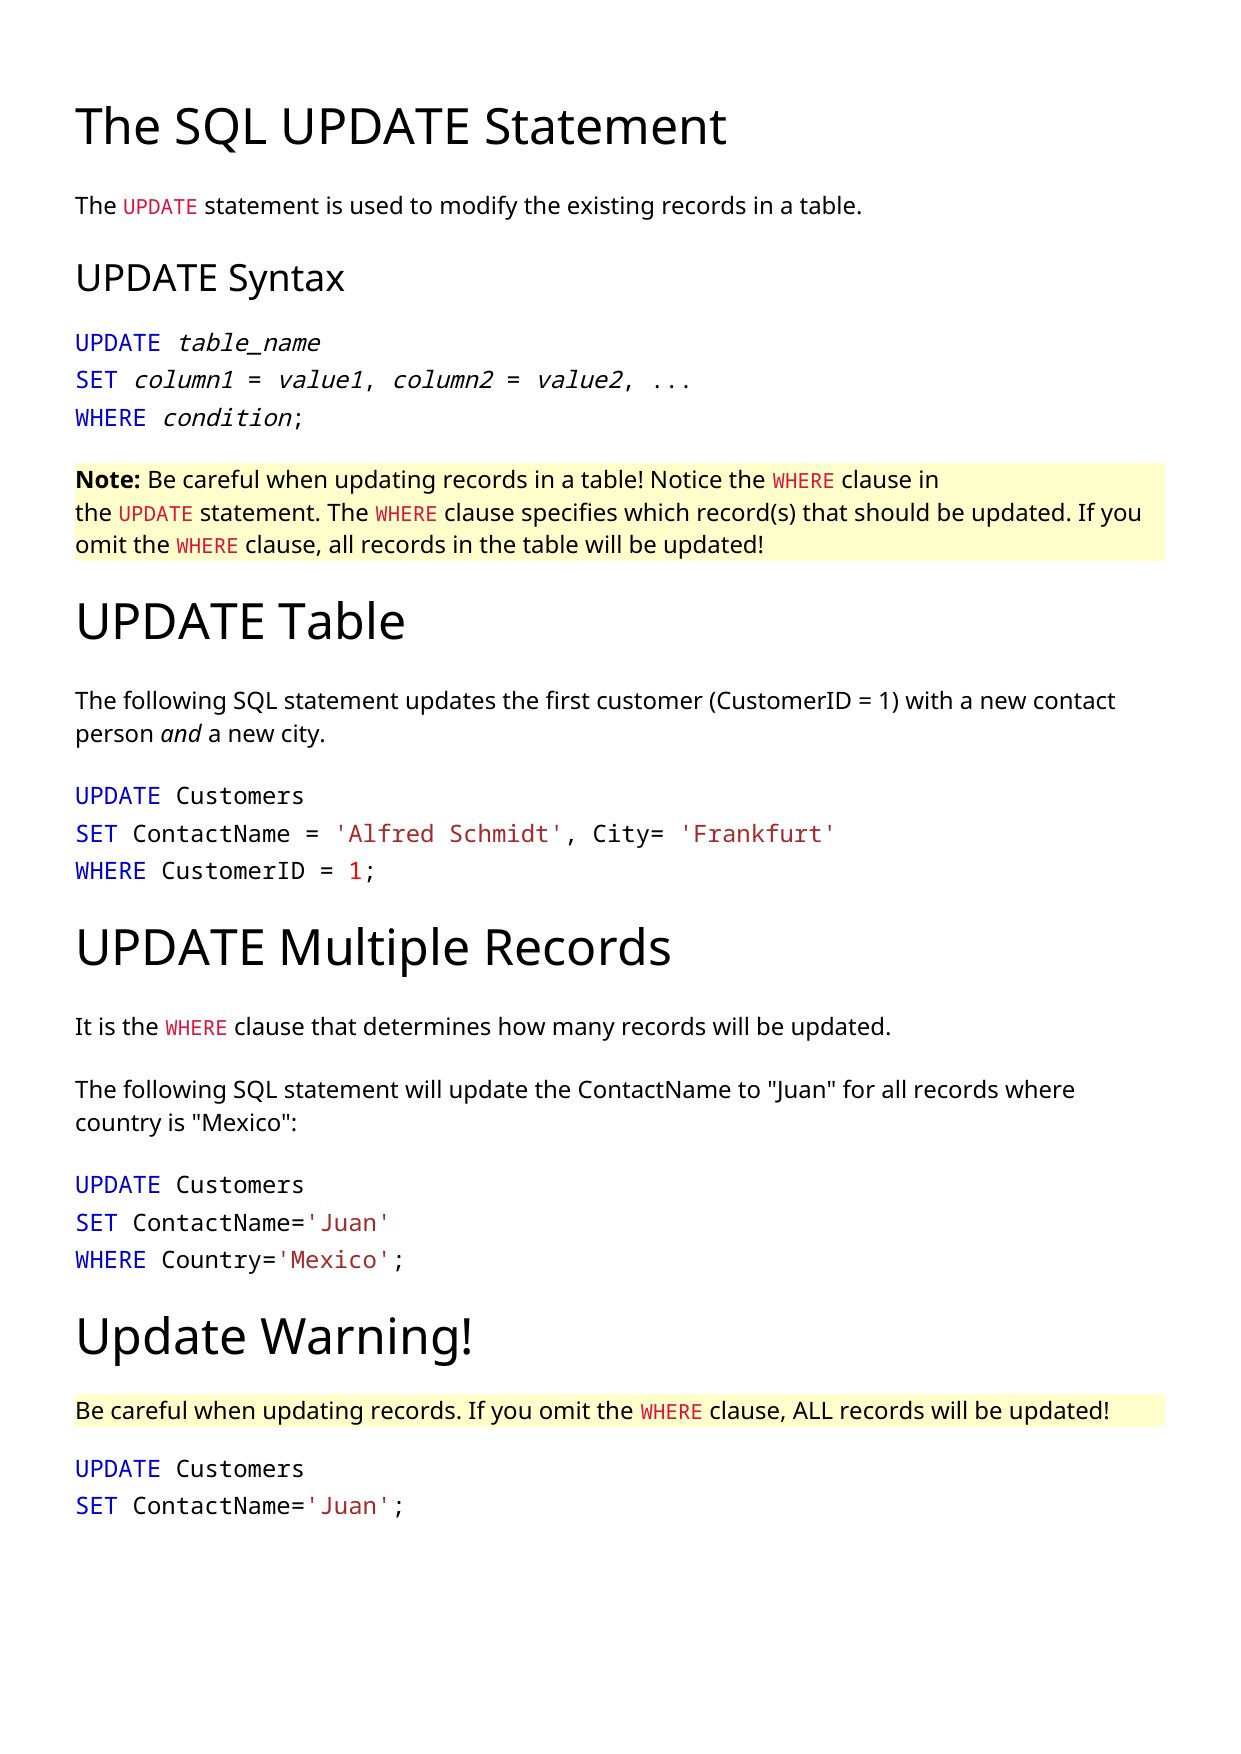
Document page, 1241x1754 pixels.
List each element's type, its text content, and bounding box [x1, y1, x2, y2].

text UPDATE Customers SET ContactName='Juan'; [75, 1452, 1165, 1522]
text UPDATE Customers SET ContactName='Juan' WHERE Country='Mexico'; [75, 1168, 1165, 1275]
text The UPDATE statement is used to modify the existing records in a table. [75, 189, 1165, 221]
subtitle The SQL UPDATE Statement [75, 91, 1165, 159]
subtitle UPDATE Table [75, 586, 1165, 654]
text The following SQL statement will update the ContactName to "Juan" for all records where country is "Mexico": [75, 1073, 1165, 1138]
text UPDATE Customers SET ContactName = 'Alfred Schmidt', City= 'Frankfurt' WHERE CustomerID = 1; [75, 779, 1165, 886]
text The following SQL statement updates the first customer (CustomerID = 1) with a new contact person and a new city. [75, 684, 1165, 749]
text UPDATE table_name SET column1 = value1, column2 = value2, ... WHERE condition; [75, 326, 1165, 433]
subtitle UPDATE Syntax [75, 251, 1165, 302]
text Note: Be careful when updating records in a table! Notice the WHERE clause in the UPDATE statement. The WHERE clause specifies which record(s) that should be updated. If you omit the WHERE clause, all records in the table will be updated! [75, 463, 1165, 561]
text It is the WHERE clause that determines how many records will be updated. [75, 1010, 1165, 1043]
subtitle UPDATE Multiple Records [75, 912, 1165, 980]
text Be careful when updating records. If you omit the WHERE clause, ALL records will be updated! [75, 1394, 1165, 1427]
subtitle Update Warning! [75, 1301, 1165, 1369]
